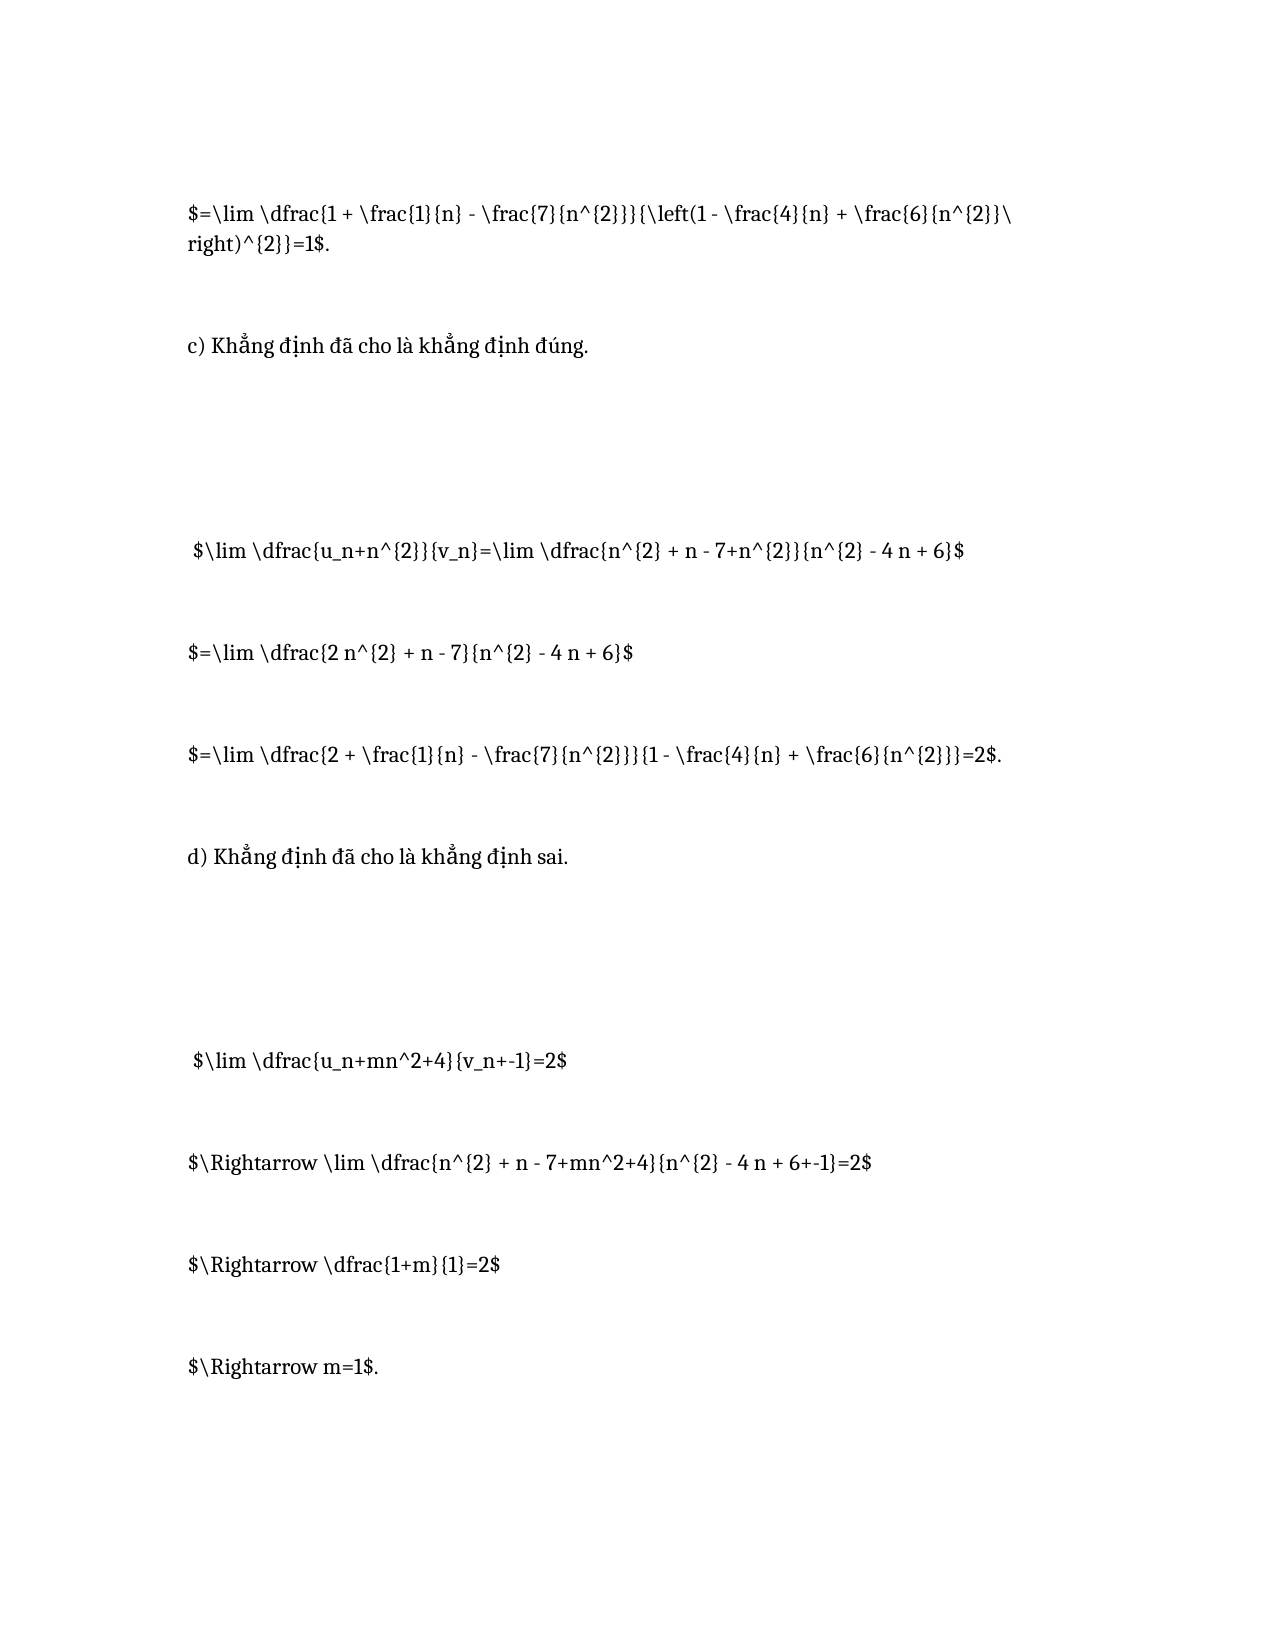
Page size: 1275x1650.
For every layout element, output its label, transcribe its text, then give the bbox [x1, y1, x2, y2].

text $\Rightarrow \lim \dfrac{n^{2} + n - 7+mn^2+4}{n^{2} - 4 n + 6+-1}=2$ [187, 1150, 1087, 1176]
text $=\lim \dfrac{2 n^{2} + n - 7}{n^{2} - 4 n + 6}$ [187, 639, 1087, 666]
text $\Rightarrow m=1$. [187, 1354, 1087, 1381]
text $\Rightarrow \dfrac{1+m}{1}=2$ [187, 1252, 1087, 1278]
text d) Khẳng định đã cho là khẳng định sai. [187, 844, 1087, 870]
text $\lim \dfrac{u_n+n^{2}}{v_n}=\lim \dfrac{n^{2} + n - 7+n^{2}}{n^{2} - 4 n + 6}$ [187, 537, 1087, 564]
text $\lim \dfrac{u_n+mn^2+4}{v_n+-1}=2$ [187, 1048, 1087, 1074]
text $=\lim \dfrac{1 + \frac{1}{n} - \frac{7}{n^{2}}}{\left(1 - \frac{4}{n} + \frac{6}{n^{2}}\right)^{2}}=1$. [187, 201, 1087, 258]
text c) Khẳng định đã cho là khẳng định đúng. [187, 333, 1087, 360]
text $=\lim \dfrac{2 + \frac{1}{n} - \frac{7}{n^{2}}}{1 - \frac{4}{n} + \frac{6}{n^{2}}}=2$. [187, 742, 1087, 768]
